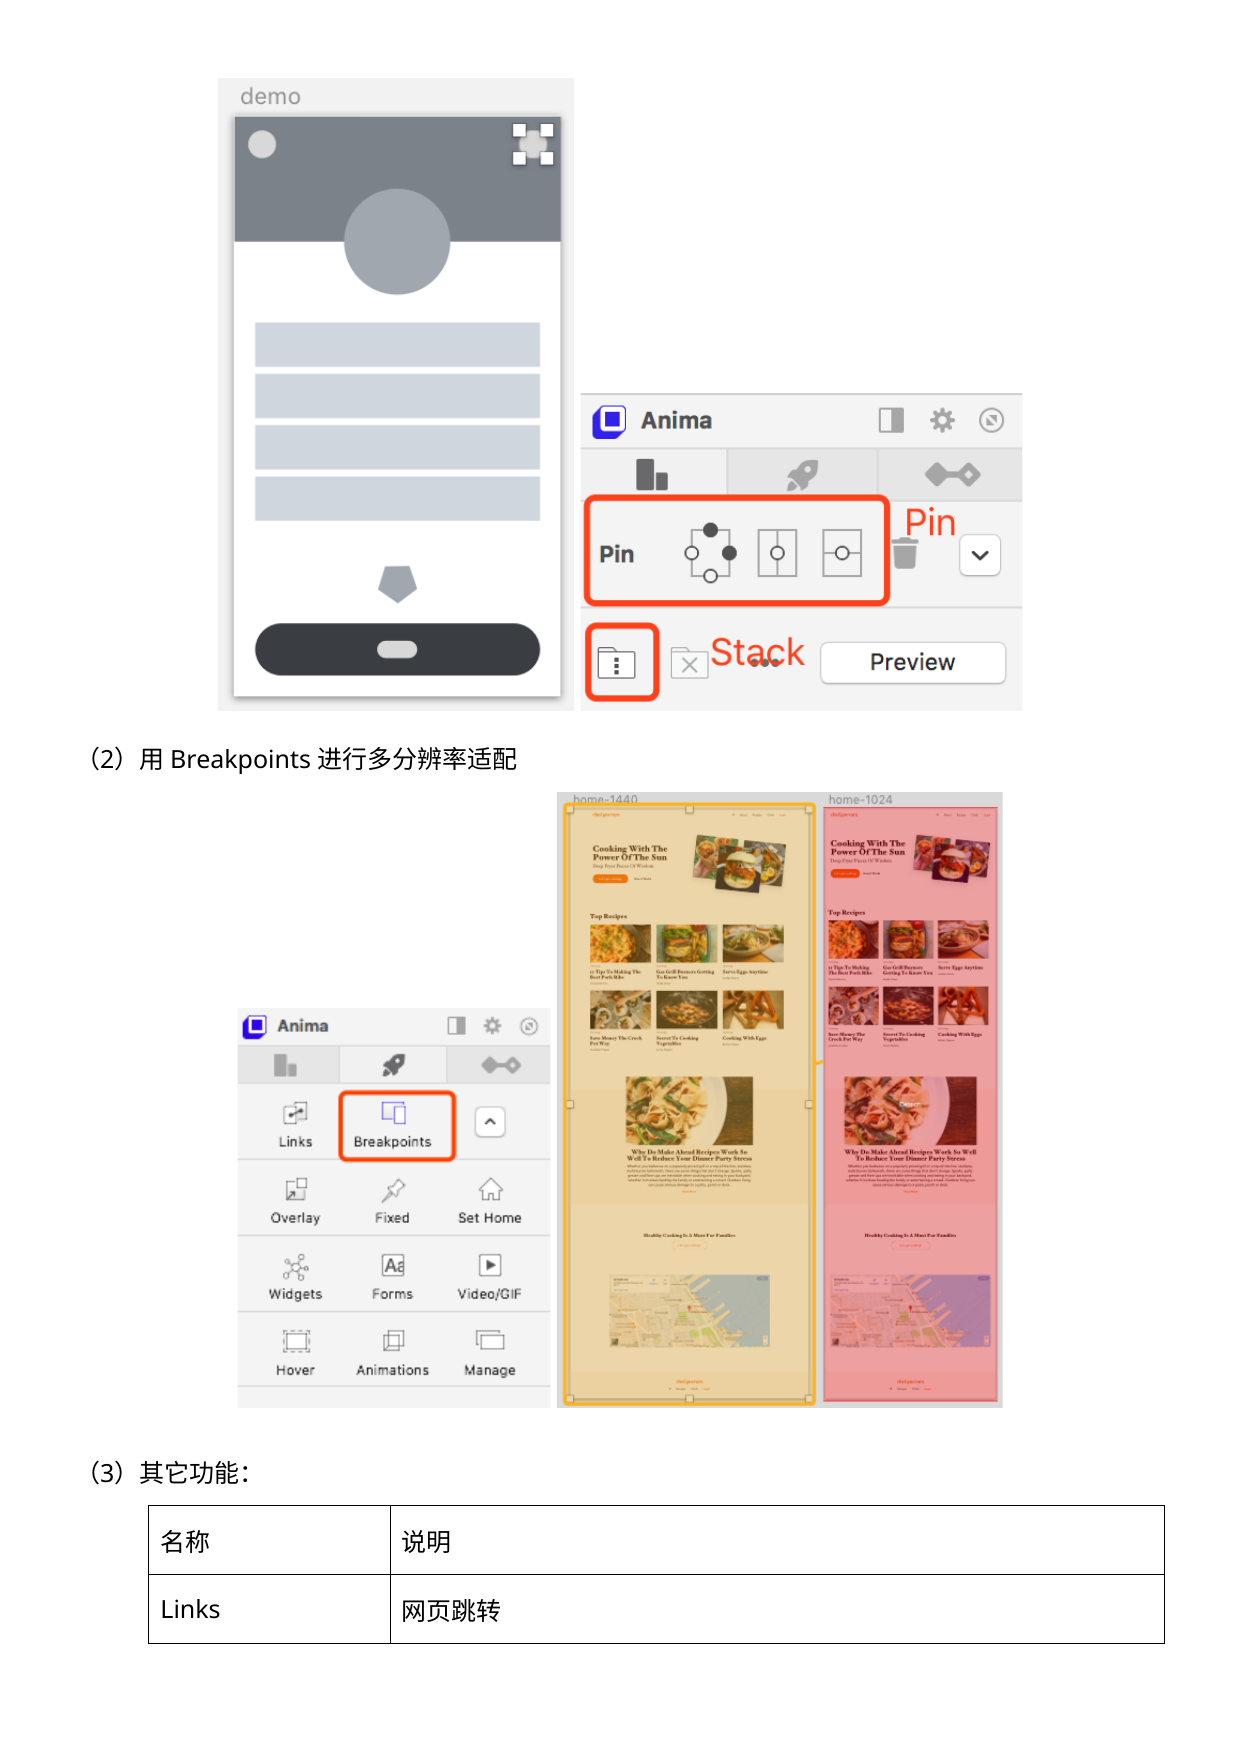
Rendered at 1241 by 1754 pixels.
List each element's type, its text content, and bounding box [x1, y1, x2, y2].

table_header 说明 [391, 1506, 1164, 1574]
picture [217, 78, 575, 711]
picture [237, 1008, 551, 1408]
picture [580, 393, 1023, 711]
text （3）其它功能： [75, 1437, 1165, 1505]
picture [556, 792, 1003, 1408]
text （2）用 Breakpoints 进行多分辨率适配 [75, 724, 1165, 792]
table_cell 网页跳转 [391, 1575, 1164, 1643]
table_header 名称 [149, 1506, 390, 1574]
table_cell Links [149, 1575, 390, 1643]
